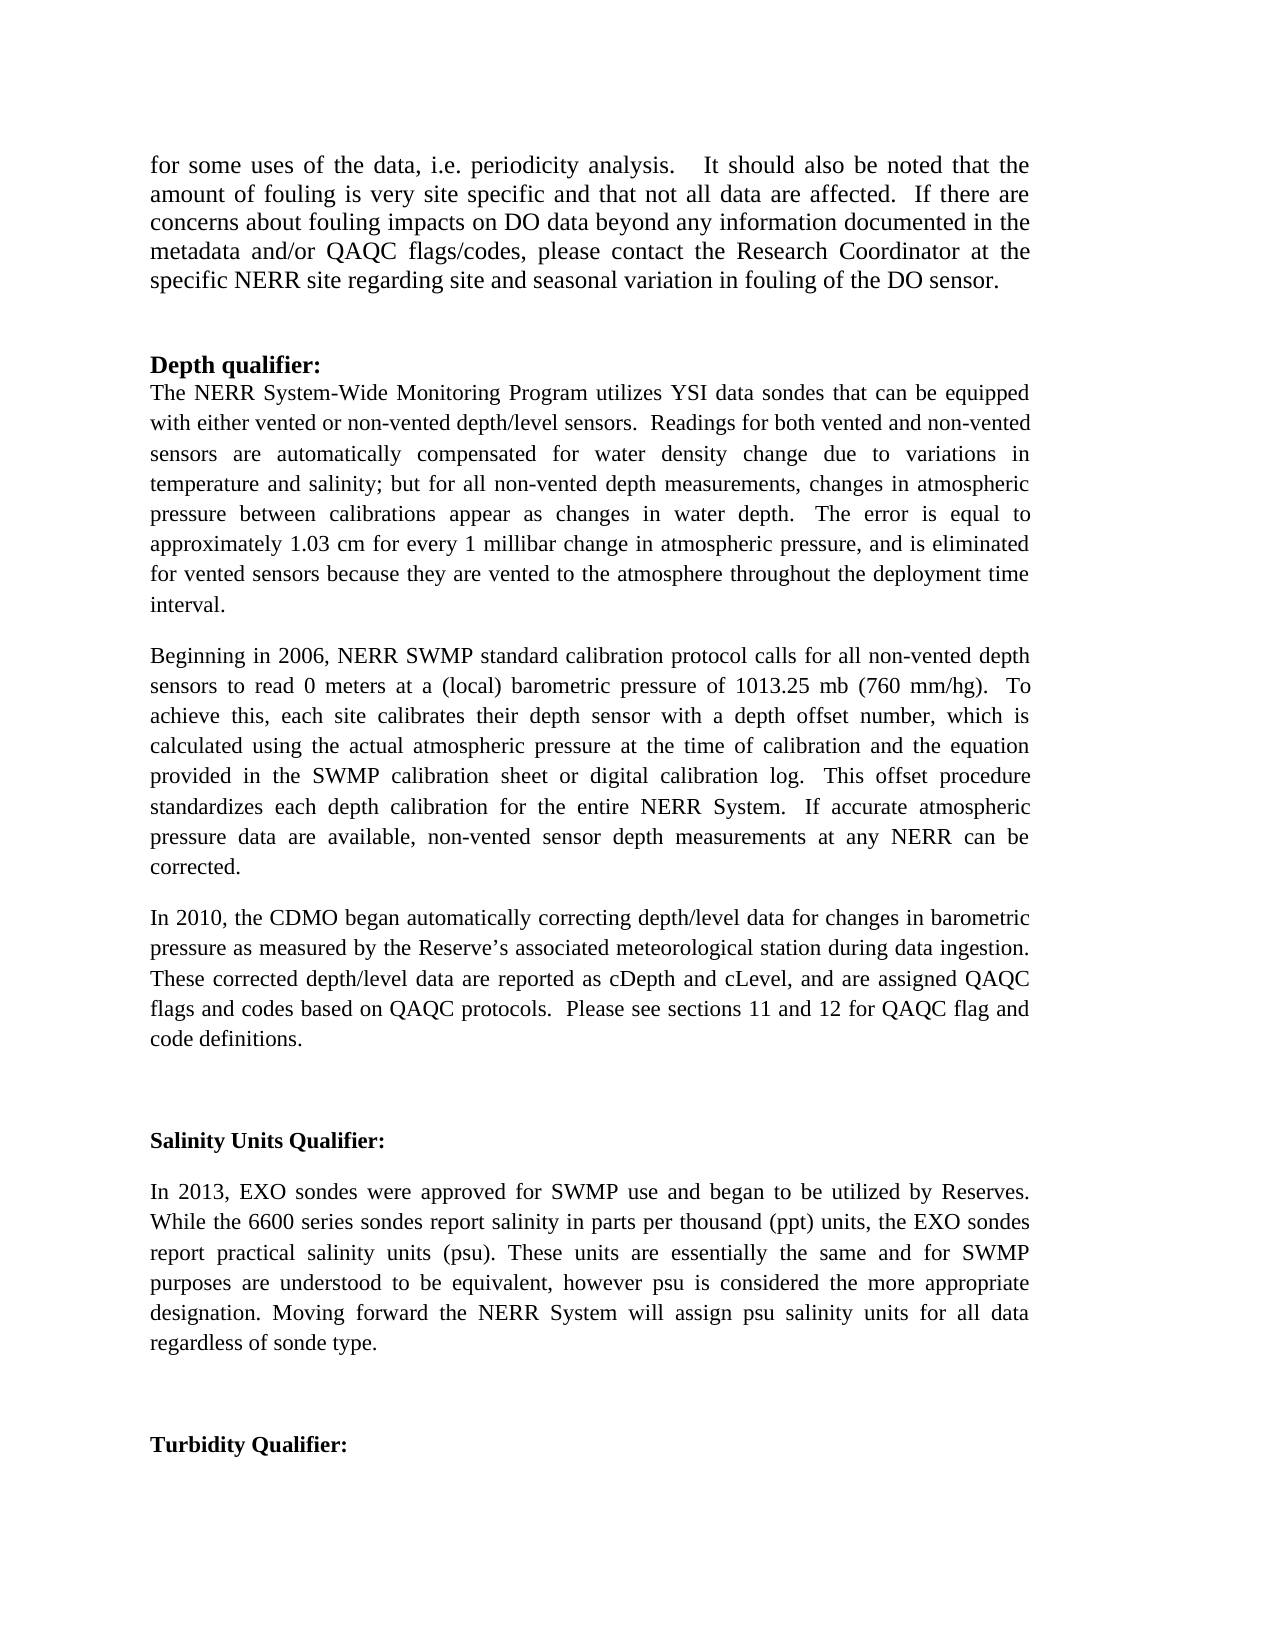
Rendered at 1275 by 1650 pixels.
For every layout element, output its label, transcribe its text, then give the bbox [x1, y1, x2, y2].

text Salinity Units Qualifier: [150, 1127, 1031, 1153]
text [150, 150, 1031, 294]
text The NERR System-Wide Monitoring Program utilizes YSI data sondes that can be equipped with either vented or non-vented depth/level sensors. Readings for both vented and non-vented sensors are automatically compensated for water density change due to variations in temperature and salinity; but for all non-vented depth measurements, changes in atmospheric pressure between calibrations appear as changes in water depth. The error is equal to approximately 1.03 cm for every 1 millibar change in atmospheric pressure, and is eliminated for vented sensors because they are vented to the atmosphere throughout the deployment time interval. [150, 379, 1031, 617]
text Beginning in 2006, NERR SWMP standard calibration protocol calls for all non-vented depth sensors to read 0 meters at a (local) barometric pressure of 1013.25 mb (760 mm/hg). To achieve this, each site calibrates their depth sensor with a depth offset number, which is calculated using the actual atmospheric pressure at the time of calibration and the equation provided in the SWMP calibration sheet or digital calibration log. This offset procedure standardizes each depth calibration for the entire NERR System. If accurate atmospheric pressure data are available, non-vented sensor depth measurements at any NERR can be corrected. [150, 642, 1031, 879]
text Turbidity Qualifier: [150, 1431, 1031, 1458]
text In 2010, the CDMO began automatically correcting depth/level data for changes in barometric pressure as measured by the Reserve’s associated meteorological station during data ingestion. These corrected depth/level data are reported as cDepth and cLevel, and are assigned QAQC flags and codes based on QAQC protocols. Please see sections 11 and 12 for QAQC flag and code definitions. [150, 904, 1031, 1051]
text Depth qualifier: [150, 351, 1125, 379]
text In 2013, EXO sondes were approved for SWMP use and began to be utilized by Reserves. While the 6600 series sondes report salinity in parts per thousand (ppt) units, the EXO sondes report practical salinity units (psu). These units are essentially the same and for SWMP purposes are understood to be equivalent, however psu is considered the more appropriate designation. Moving forward the NERR System will assign psu salinity units for all data regardless of sonde type. [150, 1178, 1031, 1356]
